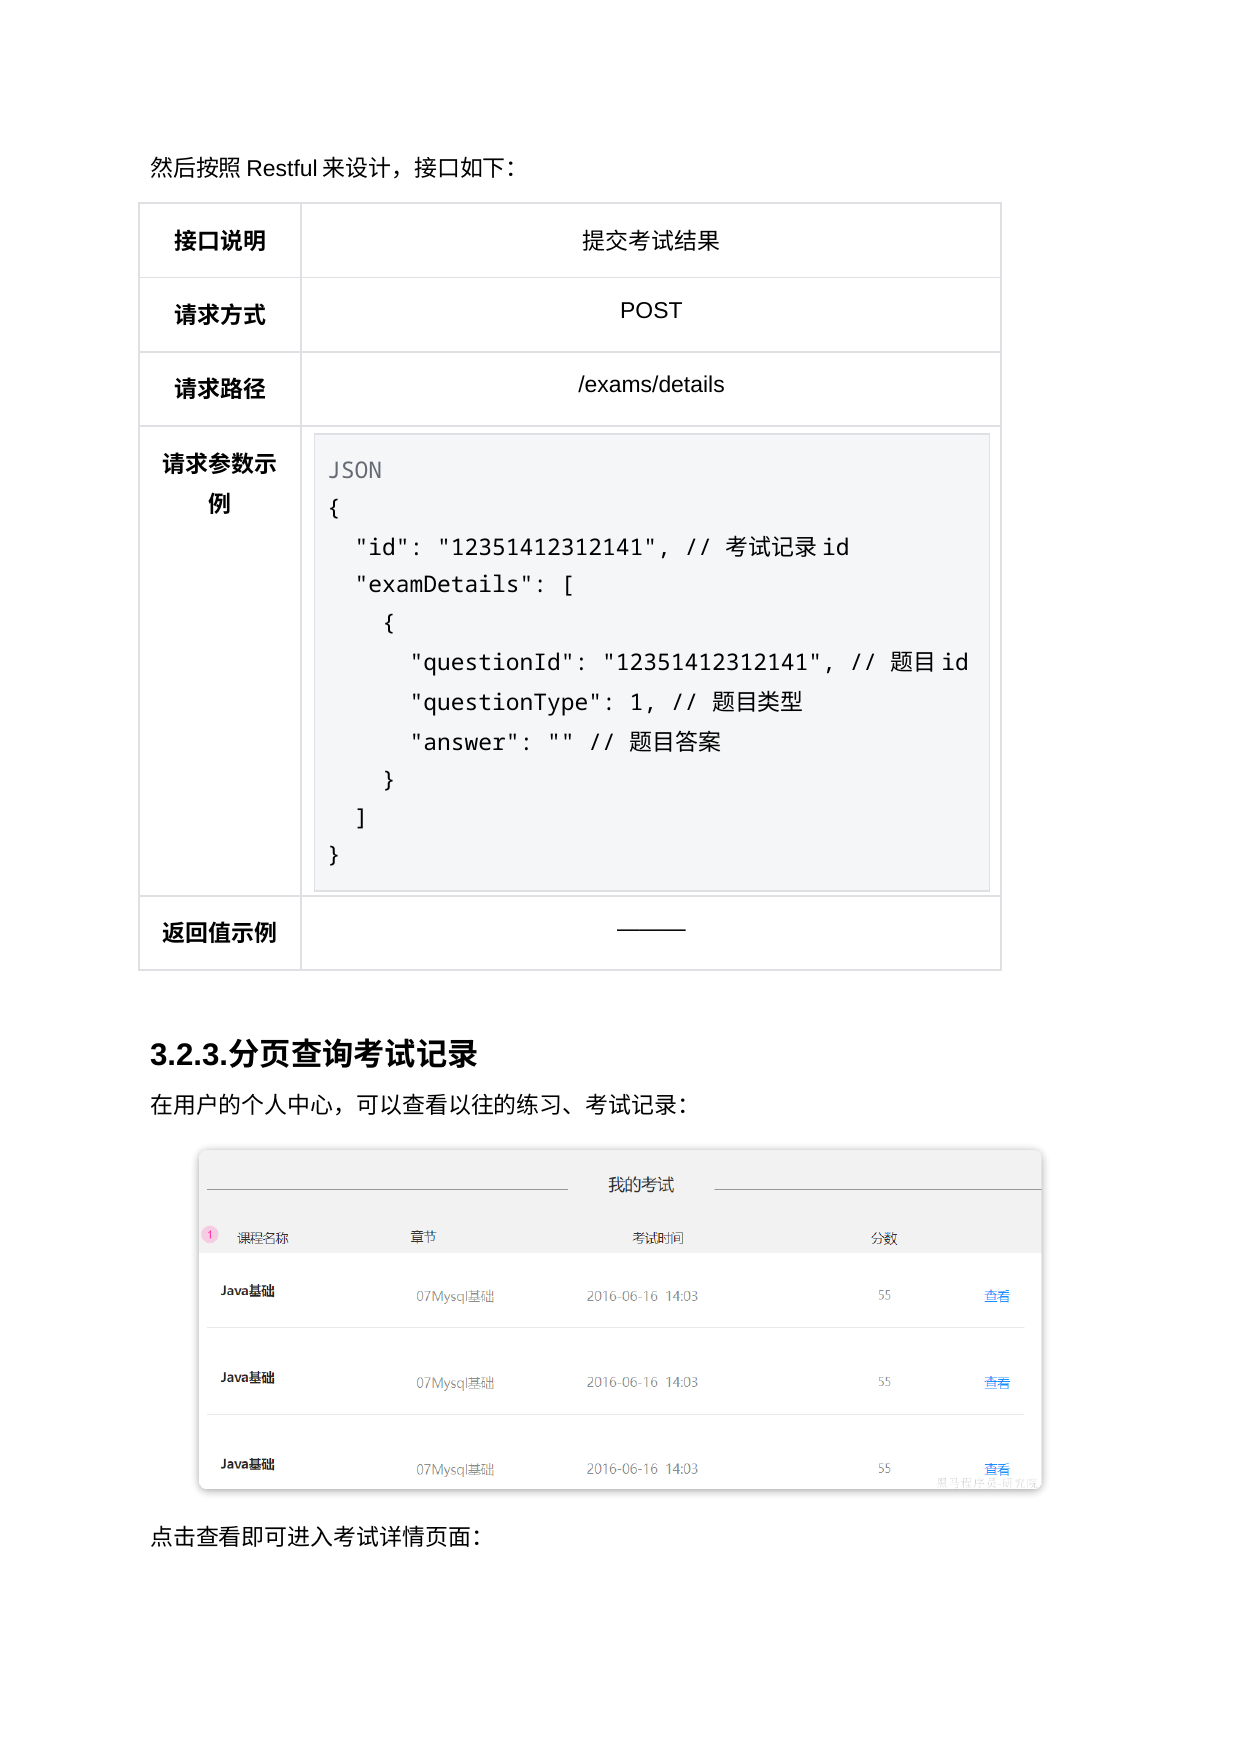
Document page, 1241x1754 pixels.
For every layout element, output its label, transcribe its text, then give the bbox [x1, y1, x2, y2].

table_cell [302, 427, 1000, 895]
text 然后按照Restful来设计，接口如下： [150, 150, 1090, 183]
table_cell POST [302, 278, 1000, 351]
table_cell 请求路径 [140, 353, 300, 425]
table_header 提交考试结果 [302, 204, 1000, 277]
text 点击查看即可进入考试详情页面： [150, 1518, 1090, 1552]
table_cell 返回值示例 [140, 897, 300, 969]
text 在用户的个人中心，可以查看以往的练习、考试记录： [150, 1087, 1090, 1120]
picture [188, 1139, 1052, 1501]
table_cell 请求方式 [140, 278, 300, 351]
table_cell 请求参数示例 [140, 427, 300, 895]
table_header 接口说明 [140, 204, 300, 277]
table_cell ——— [302, 897, 1000, 969]
table_cell /exams/details [302, 353, 1000, 425]
